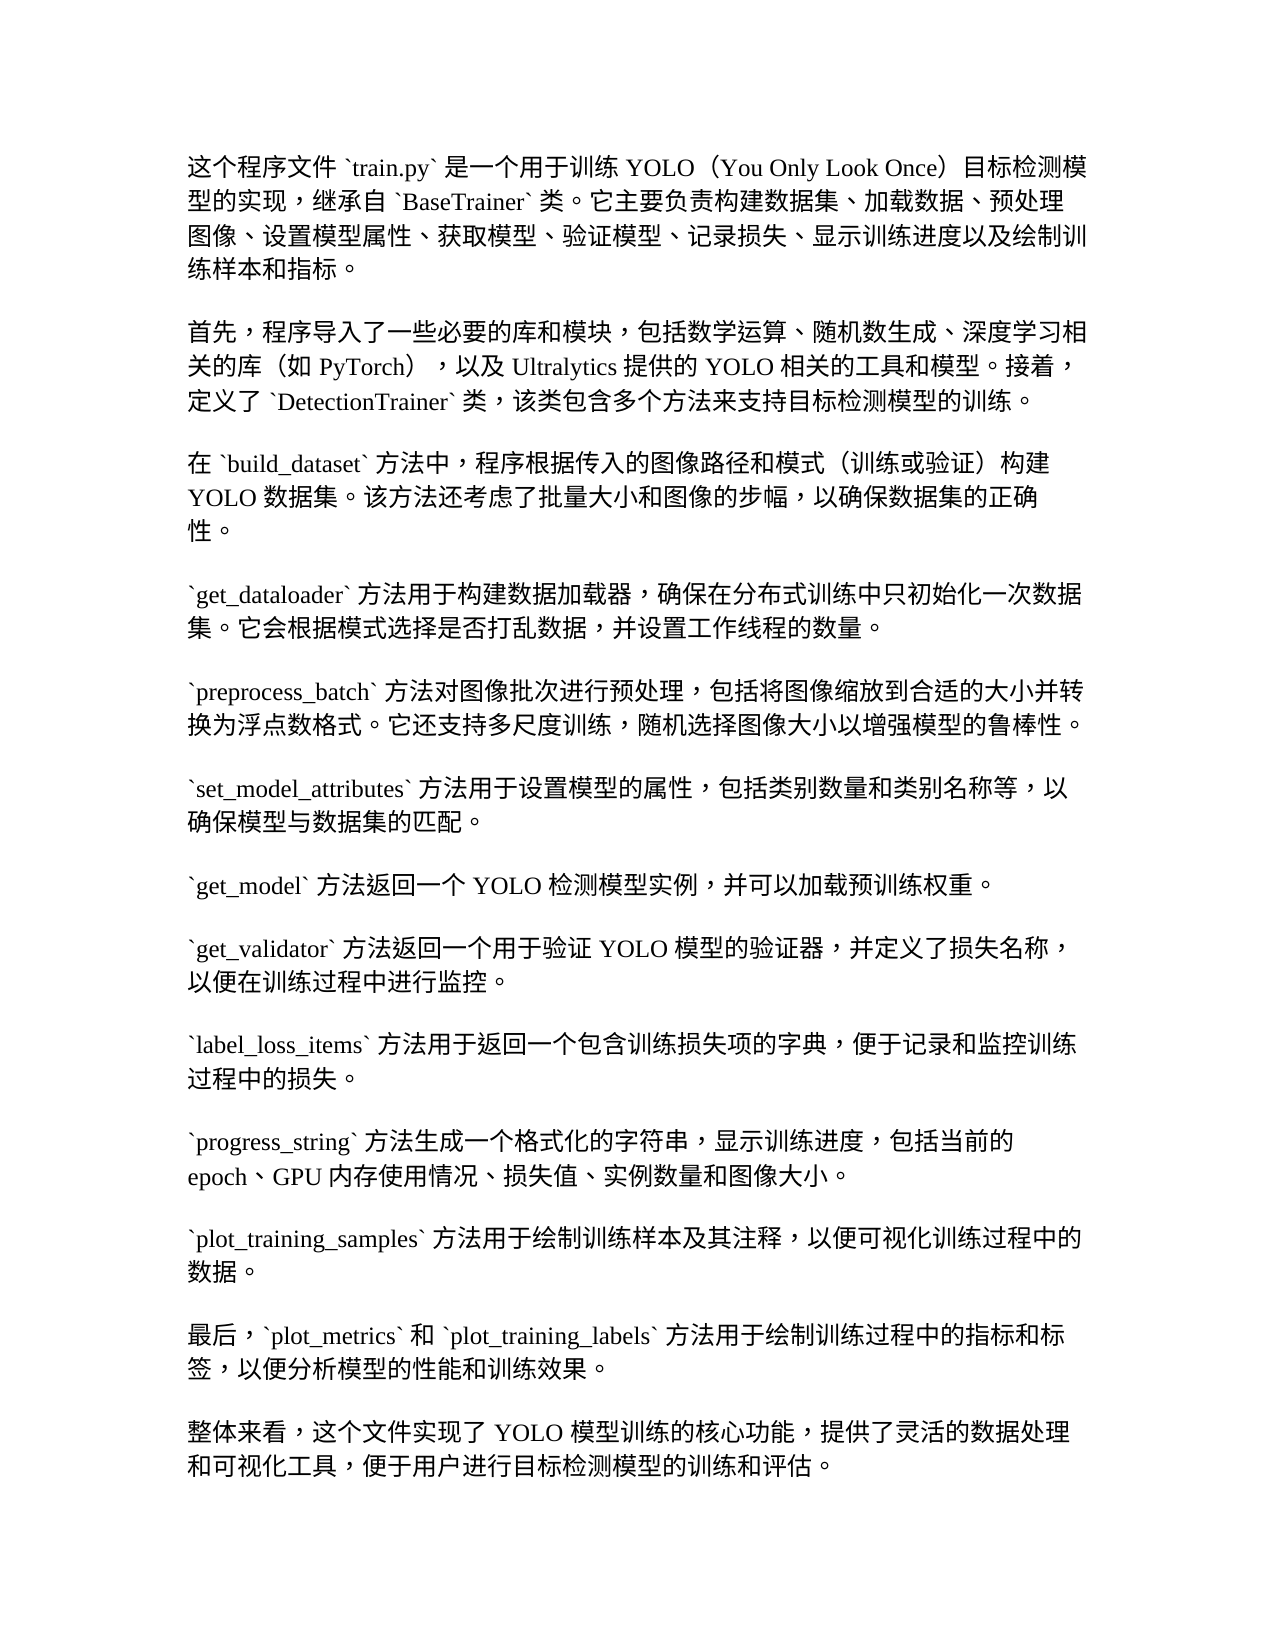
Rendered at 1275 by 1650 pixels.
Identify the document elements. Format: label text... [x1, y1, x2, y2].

text 这个程序文件 `train.py` 是一个用于训练 YOLO（You Only Look Once）目标检测模型的实现，继承自 `BaseTrainer` 类。它主要负责构建数据集、加载数据、预处理图像、设置模型属性、获取模型、验证模型、记录损失、显示训练进度以及绘制训练样本和指标。 首先，程序导入了一些必要的库和模块，包括数学运算、随机数生成、深度学习相关的库（如 PyTorch），以及 Ultralytics 提供的 YOLO 相关的工具和模型。接着，定义了 `DetectionTrainer` 类，该类包含多个方法来支持目标检测模型的训练。 在 `build_dataset` 方法中，程序根据传入的图像路径和模式（训练或验证）构建 YOLO 数据集。该方法还考虑了批量大小和图像的步幅，以确保数据集的正确性。 `get_dataloader` 方法用于构建数据加载器，确保在分布式训练中只初始化一次数据集。它会根据模式选择是否打乱数据，并设置工作线程的数量。 `preprocess_batch` 方法对图像批次进行预处理，包括将图像缩放到合适的大小并转换为浮点数格式。它还支持多尺度训练，随机选择图像大小以增强模型的鲁棒性。 `set_model_attributes` 方法用于设置模型的属性，包括类别数量和类别名称等，以确保模型与数据集的匹配。 `get_model` 方法返回一个 YOLO 检测模型实例，并可以加载预训练权重。 `get_validator` 方法返回一个用于验证 YOLO 模型的验证器，并定义了损失名称，以便在训练过程中进行监控。 `label_loss_items` 方法用于返回一个包含训练损失项的字典，便于记录和监控训练过程中的损失。 `progress_string` 方法生成一个格式化的字符串，显示训练进度，包括当前的 epoch、GPU 内存使用情况、损失值、实例数量和图像大小。 `plot_training_samples` 方法用于绘制训练样本及其注释，以便可视化训练过程中的数据。 最后，`plot_metrics` 和 `plot_training_labels` 方法用于绘制训练过程中的指标和标签，以便分析模型的性能和训练效果。 整体来看，这个文件实现了 YOLO 模型训练的核心功能，提供了灵活的数据处理和可视化工具，便于用户进行目标检测模型的训练和评估。 [187, 150, 1087, 1483]
